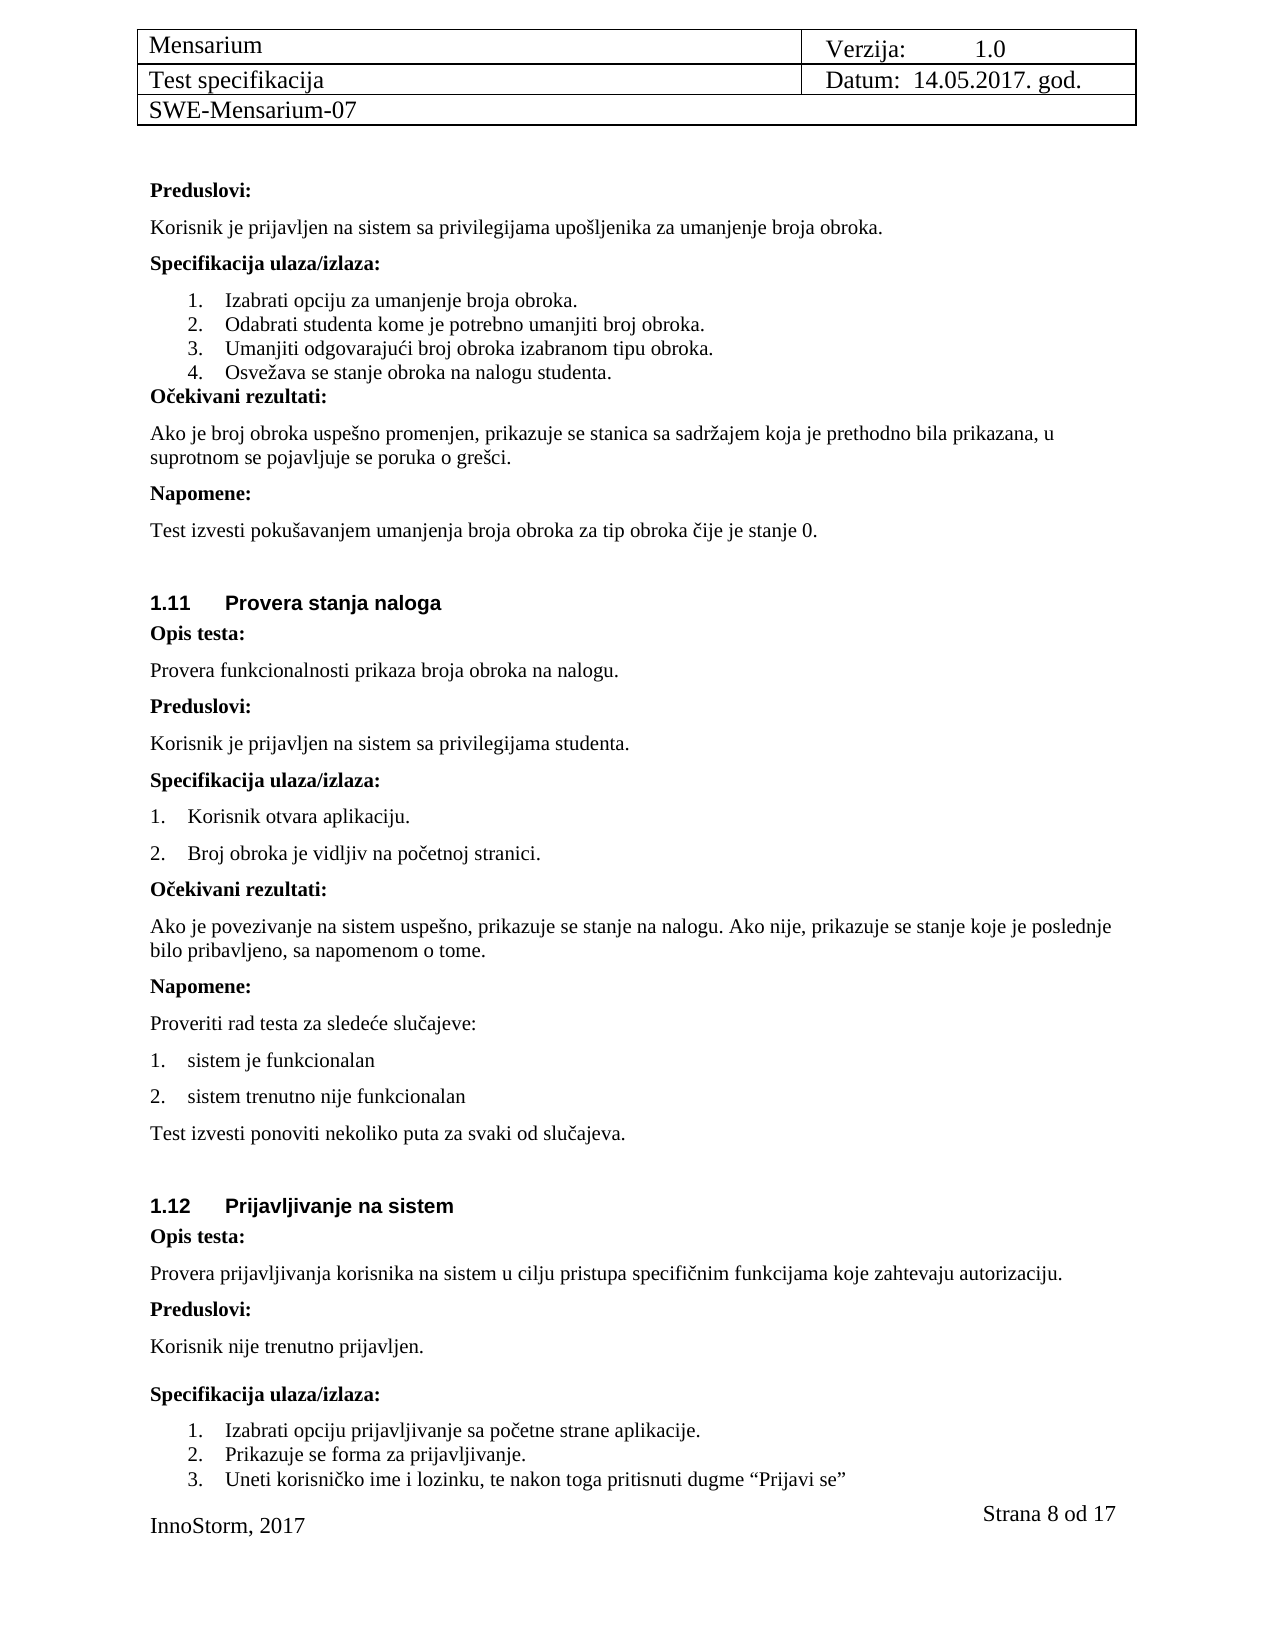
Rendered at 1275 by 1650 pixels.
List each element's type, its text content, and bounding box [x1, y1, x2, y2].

list sistem je funkcionalan [150, 1047, 1125, 1072]
list Odabrati studenta kome je potrebno umanjiti broj obroka. [187, 312, 1125, 336]
subtitle Provera stanja naloga [150, 591, 1125, 615]
list Uneti korisničko ime i lozinku, te nakon toga pritisnuti dugme “Prijavi se” [187, 1466, 1125, 1491]
list Broj obroka je vidljiv na početnoj stranici. [150, 841, 1125, 865]
text Proveriti rad testa za sledeće slučajeve: [150, 1011, 1125, 1035]
subtitle Prijavljivanje na sistem [150, 1194, 1125, 1218]
text Korisnik je prijavljen na sistem sa privilegijama studenta. [150, 731, 1125, 755]
text Specifikacija ulaza/izlaza: [150, 251, 1125, 275]
text Očekivani rezultati: [150, 384, 1125, 408]
list sistem trenutno nije funkcionalan [150, 1084, 1125, 1108]
text Provera funkcionalnosti prikaza broja obroka na nalogu. [150, 658, 1125, 682]
text Provera prijavljivanja korisnika na sistem u cilju pristupa specifičnim funkcijama koje zahtevaju autorizaciju. [150, 1261, 1125, 1284]
text Preduslovi: [150, 1297, 1125, 1321]
text Korisnik nije trenutno prijavljen. [150, 1334, 1125, 1358]
text Preduslovi: [150, 694, 1125, 718]
text Specifikacija ulaza/izlaza: [150, 1382, 1125, 1406]
list Osvežava se stanje obroka na nalogu studenta. [187, 360, 1125, 384]
list Izabrati opciju prijavljivanje sa početne strane aplikacije. [187, 1418, 1125, 1442]
text Napomene: [150, 481, 1125, 505]
text Test izvesti pokušavanjem umanjenja broja obroka za tip obroka čije je stanje 0. [150, 518, 1125, 542]
list Prikazuje se forma za prijavljivanje. [187, 1442, 1125, 1466]
text Specifikacija ulaza/izlaza: [150, 767, 1125, 792]
text Napomene: [150, 974, 1125, 998]
list Izabrati opciju za umanjenje broja obroka. [187, 288, 1125, 312]
text Preduslovi: [150, 178, 1125, 202]
list Umanjiti odgovarajući broj obroka izabranom tipu obroka. [187, 336, 1125, 360]
text Test izvesti ponoviti nekoliko puta za svaki od slučajeva. [150, 1121, 1125, 1145]
list Korisnik otvara aplikaciju. [150, 804, 1125, 828]
text Ako je povezivanje na sistem uspešno, prikazuje se stanje na nalogu. Ako nije, prikazuje se stanje koje je poslednje bilo pribavljeno, sa napomenom o tome. [150, 914, 1125, 962]
text Opis testa: [150, 1224, 1125, 1248]
text Korisnik je prijavljen na sistem sa privilegijama upošljenika za umanjenje broja obroka. [150, 215, 1125, 239]
text Očekivani rezultati: [150, 877, 1125, 901]
text Opis testa: [150, 621, 1125, 645]
